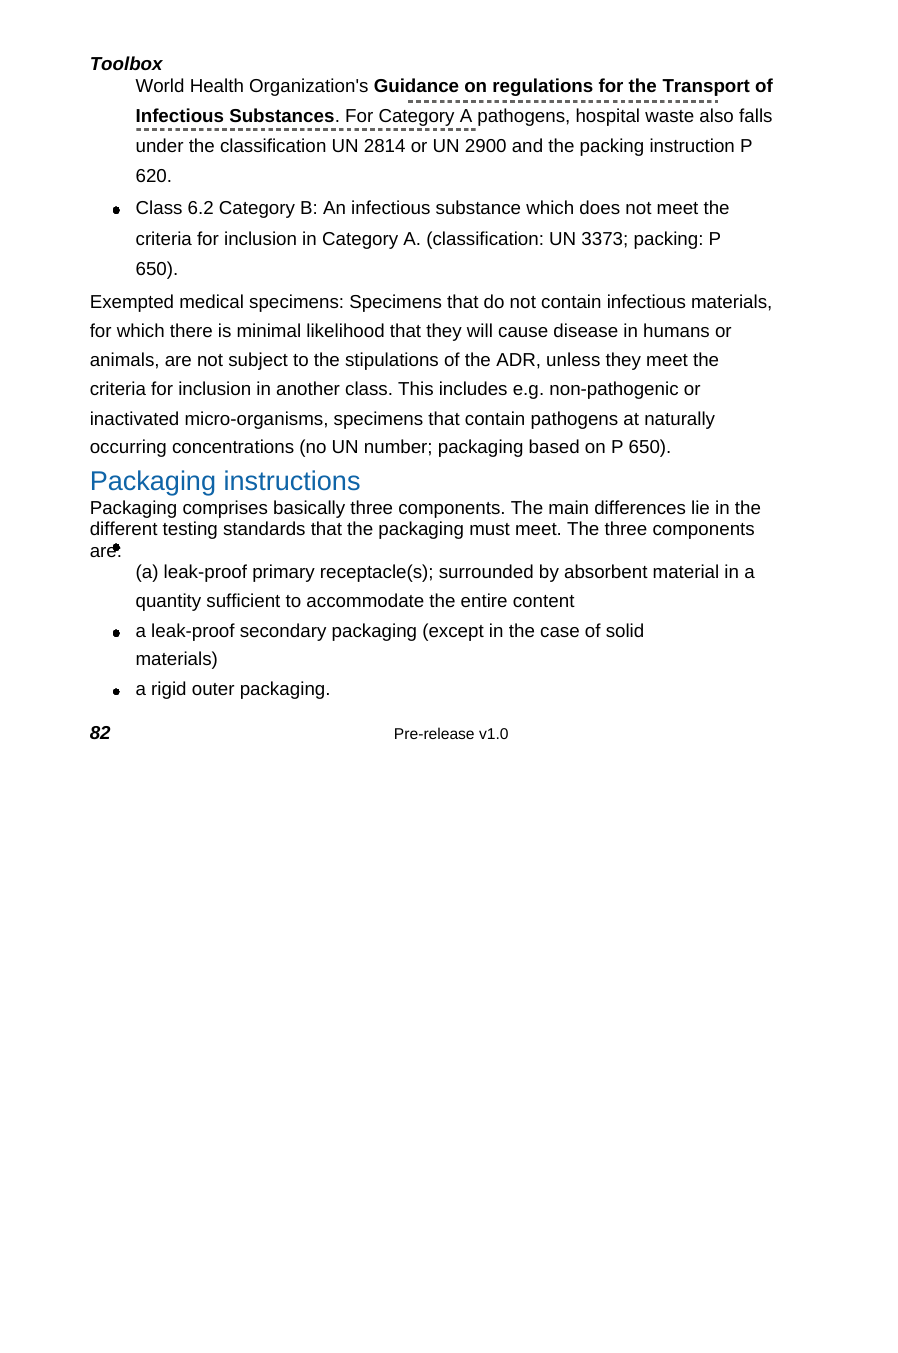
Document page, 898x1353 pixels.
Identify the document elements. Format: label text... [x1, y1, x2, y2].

text Toolbox [89, 53, 779, 75]
picture [110, 627, 121, 639]
text a leak-proof secondary packaging (except in the case of solid materials) [135, 619, 723, 669]
picture [110, 204, 121, 216]
text Packaging comprises basically three components. The main differences lie in the different testing standards that the packaging must meet. The three components are: [89, 497, 779, 561]
text (a) leak-proof primary receptacle(s); surrounded by absorbent material in a quantity sufficient to accommodate the entire content [135, 561, 779, 611]
text Packaging instructions [89, 465, 779, 497]
text Class 6.2 Category B: An infectious substance which does not meet the criteria for inclusion in Category A. (classification: UN 3373; packing: P 650). [135, 196, 737, 280]
picture [110, 686, 121, 697]
text Exempted medical specimens: Specimens that do not contain infectious materials, for which there is minimal likelihood that they will cause disease in humans or animals, are not subject to the stipulations of the ADR, unless they meet the criteria for inclusion in another class. This includes e.g. non-pathogenic or inactivated micro-organisms, specimens that contain pathogens at naturally occurring concentrations (no UN number; packaging based on P 650). [89, 291, 775, 458]
text World Health Organization's Guidance on regulations for the Transport of Infectious Substances. For Category A pathogens, hospital waste also falls under the classification UN 2814 or UN 2900 and the packing instruction P 620. [135, 75, 773, 186]
text 82 Pre-release v1.0 [89, 722, 779, 744]
text a rigid outer packaging. [135, 678, 779, 699]
